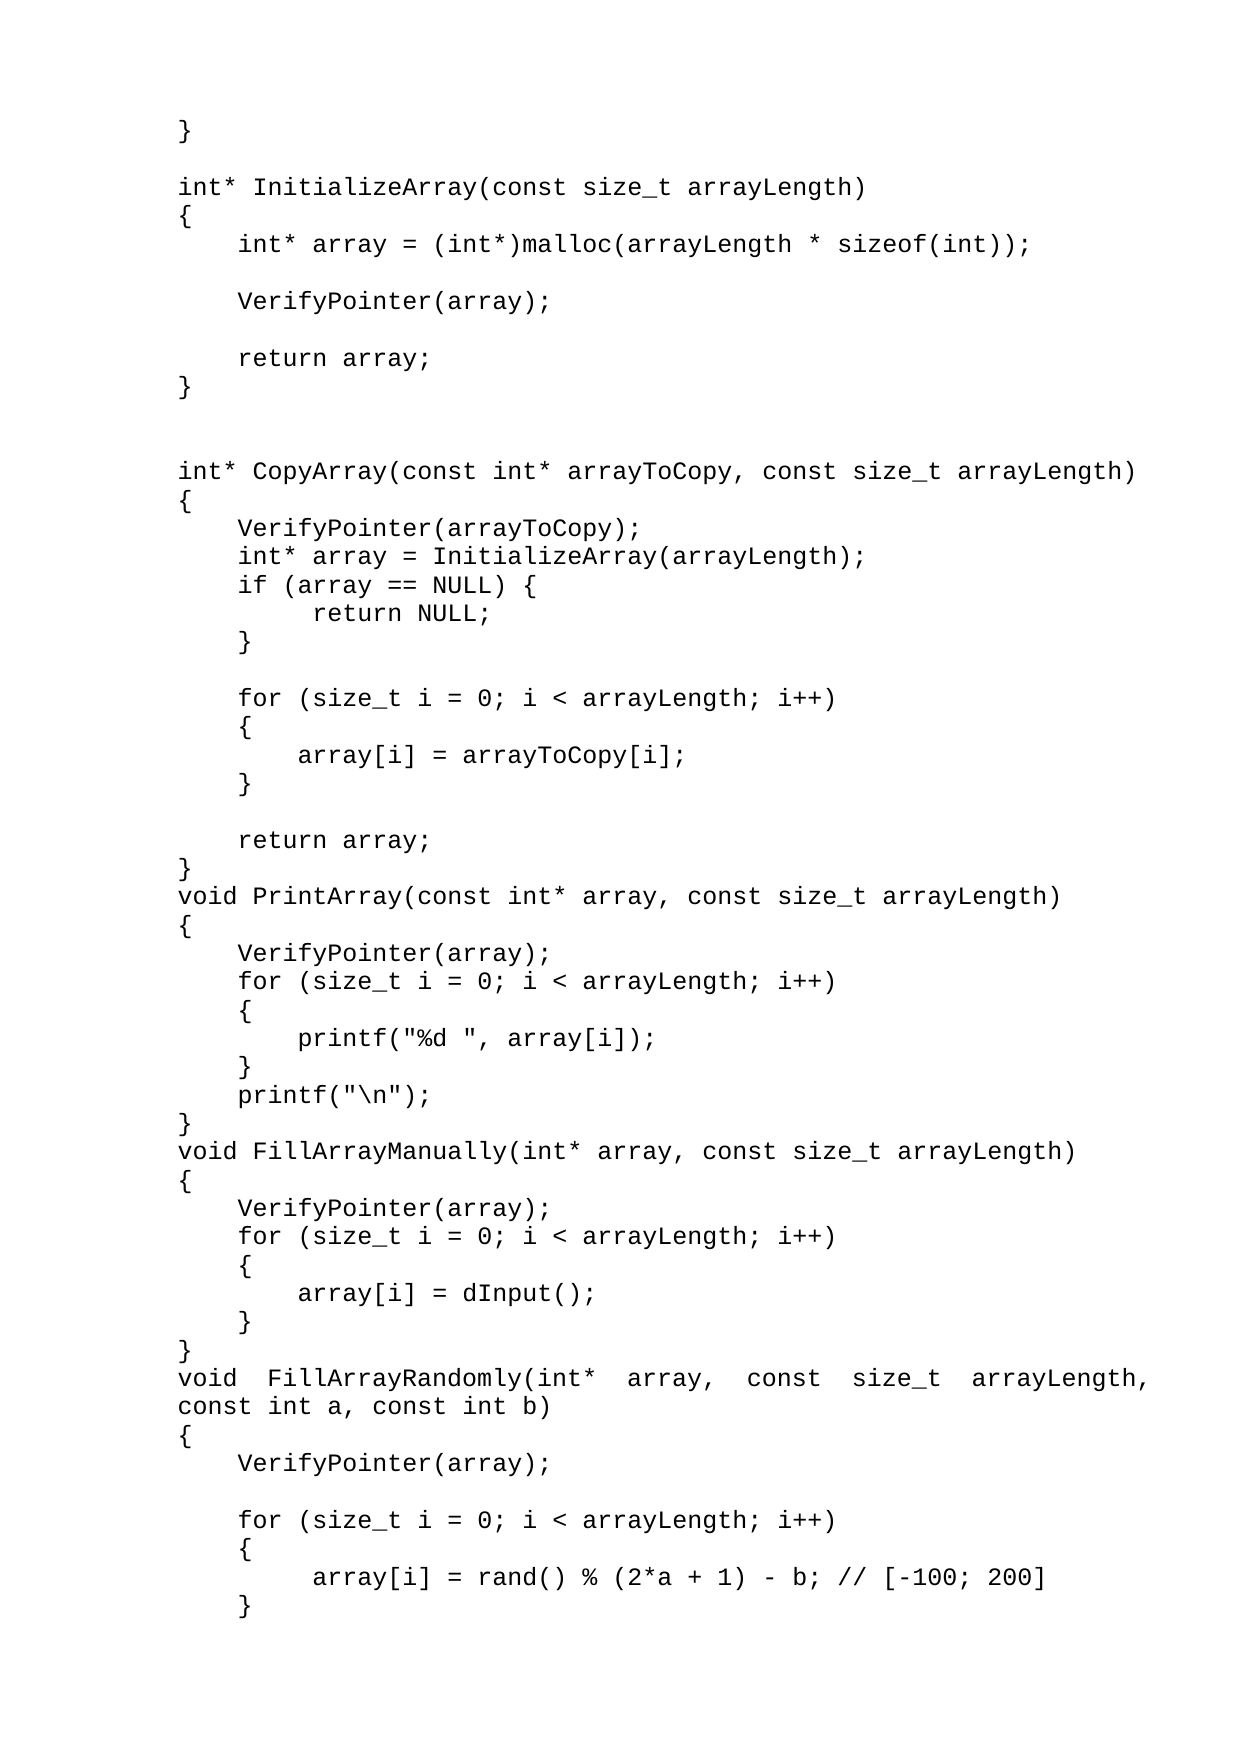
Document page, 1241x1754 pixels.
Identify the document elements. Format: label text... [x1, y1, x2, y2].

text { [177, 1422, 1152, 1451]
text return array; [177, 827, 1152, 856]
text array[i] = dInput(); [177, 1281, 1152, 1309]
text array[i] = rand() % (2*a + 1) - b; // [-100; 200] [177, 1564, 1152, 1593]
text { [177, 487, 1152, 516]
text } [177, 1593, 1152, 1621]
text } [177, 771, 1152, 799]
text { [177, 203, 1152, 231]
text int* array = InitializeArray(arrayLength); [177, 544, 1152, 572]
text int* InitializeArray(const size_t arrayLength) [177, 175, 1152, 203]
text } [177, 118, 1152, 146]
text array[i] = arrayToCopy[i]; [177, 742, 1152, 771]
text } [177, 374, 1152, 402]
text { [177, 1252, 1152, 1281]
text for (size_t i = 0; i < arrayLength; i++) [177, 1508, 1152, 1536]
text for (size_t i = 0; i < arrayLength; i++) [177, 969, 1152, 997]
text VerifyPointer(array); [177, 941, 1152, 969]
text } [177, 1309, 1152, 1337]
text return array; [177, 346, 1152, 374]
text { [177, 1536, 1152, 1564]
text if (array == NULL) { [177, 572, 1152, 601]
text void FillArrayRandomly(int* array, const size_t arrayLength, const int a, const int b) [177, 1366, 1152, 1422]
text VerifyPointer(array); [177, 1451, 1152, 1479]
text void PrintArray(const int* array, const size_t arrayLength) [177, 884, 1152, 912]
text } [177, 1337, 1152, 1366]
text int* CopyArray(const int* arrayToCopy, const size_t arrayLength) [177, 459, 1152, 487]
text int* array = (int*)malloc(arrayLength * sizeof(int)); [177, 231, 1152, 260]
text VerifyPointer(array); [177, 1196, 1152, 1224]
text return NULL; [177, 601, 1152, 629]
text printf("\n"); [177, 1082, 1152, 1111]
text } [177, 1111, 1152, 1139]
text } [177, 629, 1152, 657]
text for (size_t i = 0; i < arrayLength; i++) [177, 686, 1152, 714]
text printf("%d ", array[i]); [177, 1026, 1152, 1054]
text for (size_t i = 0; i < arrayLength; i++) [177, 1224, 1152, 1252]
text } [177, 856, 1152, 884]
text { [177, 1167, 1152, 1196]
text { [177, 912, 1152, 941]
text VerifyPointer(array); [177, 288, 1152, 317]
text { [177, 714, 1152, 742]
text VerifyPointer(arrayToCopy); [177, 516, 1152, 544]
text { [177, 997, 1152, 1026]
text void FillArrayManually(int* array, const size_t arrayLength) [177, 1139, 1152, 1167]
text } [177, 1054, 1152, 1082]
